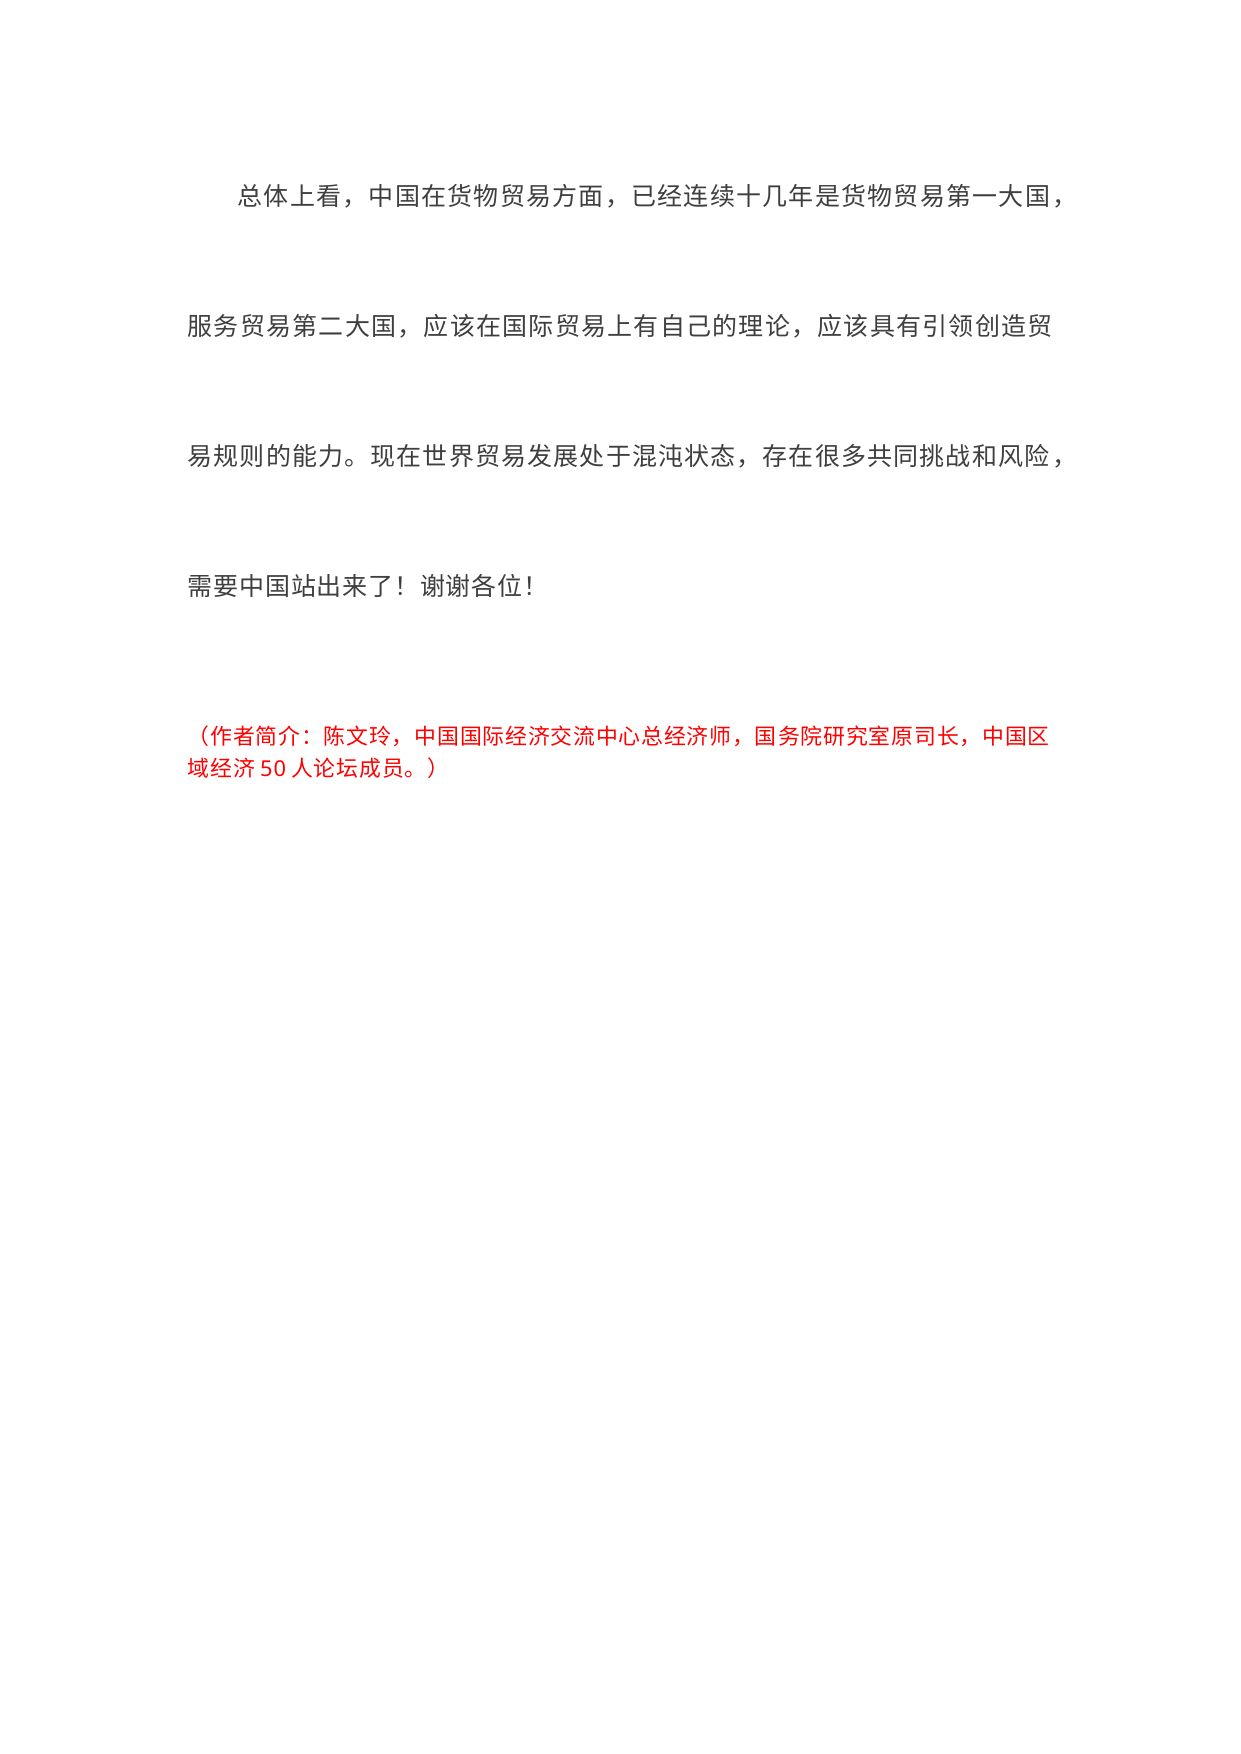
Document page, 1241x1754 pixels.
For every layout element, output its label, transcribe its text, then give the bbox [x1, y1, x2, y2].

text （作者简介：陈文玲，中国国际经济交流中心总经济师，国务院研究室原司长，中国区域经济50人论坛成员。） [187, 718, 1053, 783]
text 总体上看，中国在货物贸易方面，已经连续十几年是货物贸易第一大国，服务贸易第二大国，应该在国际贸易上有自己的理论，应该具有引领创造贸易规则的能力。现在世界贸易发展处于混沌状态，存在很多共同挑战和风险，需要中国站出来了！谢谢各位！ [187, 162, 1053, 617]
